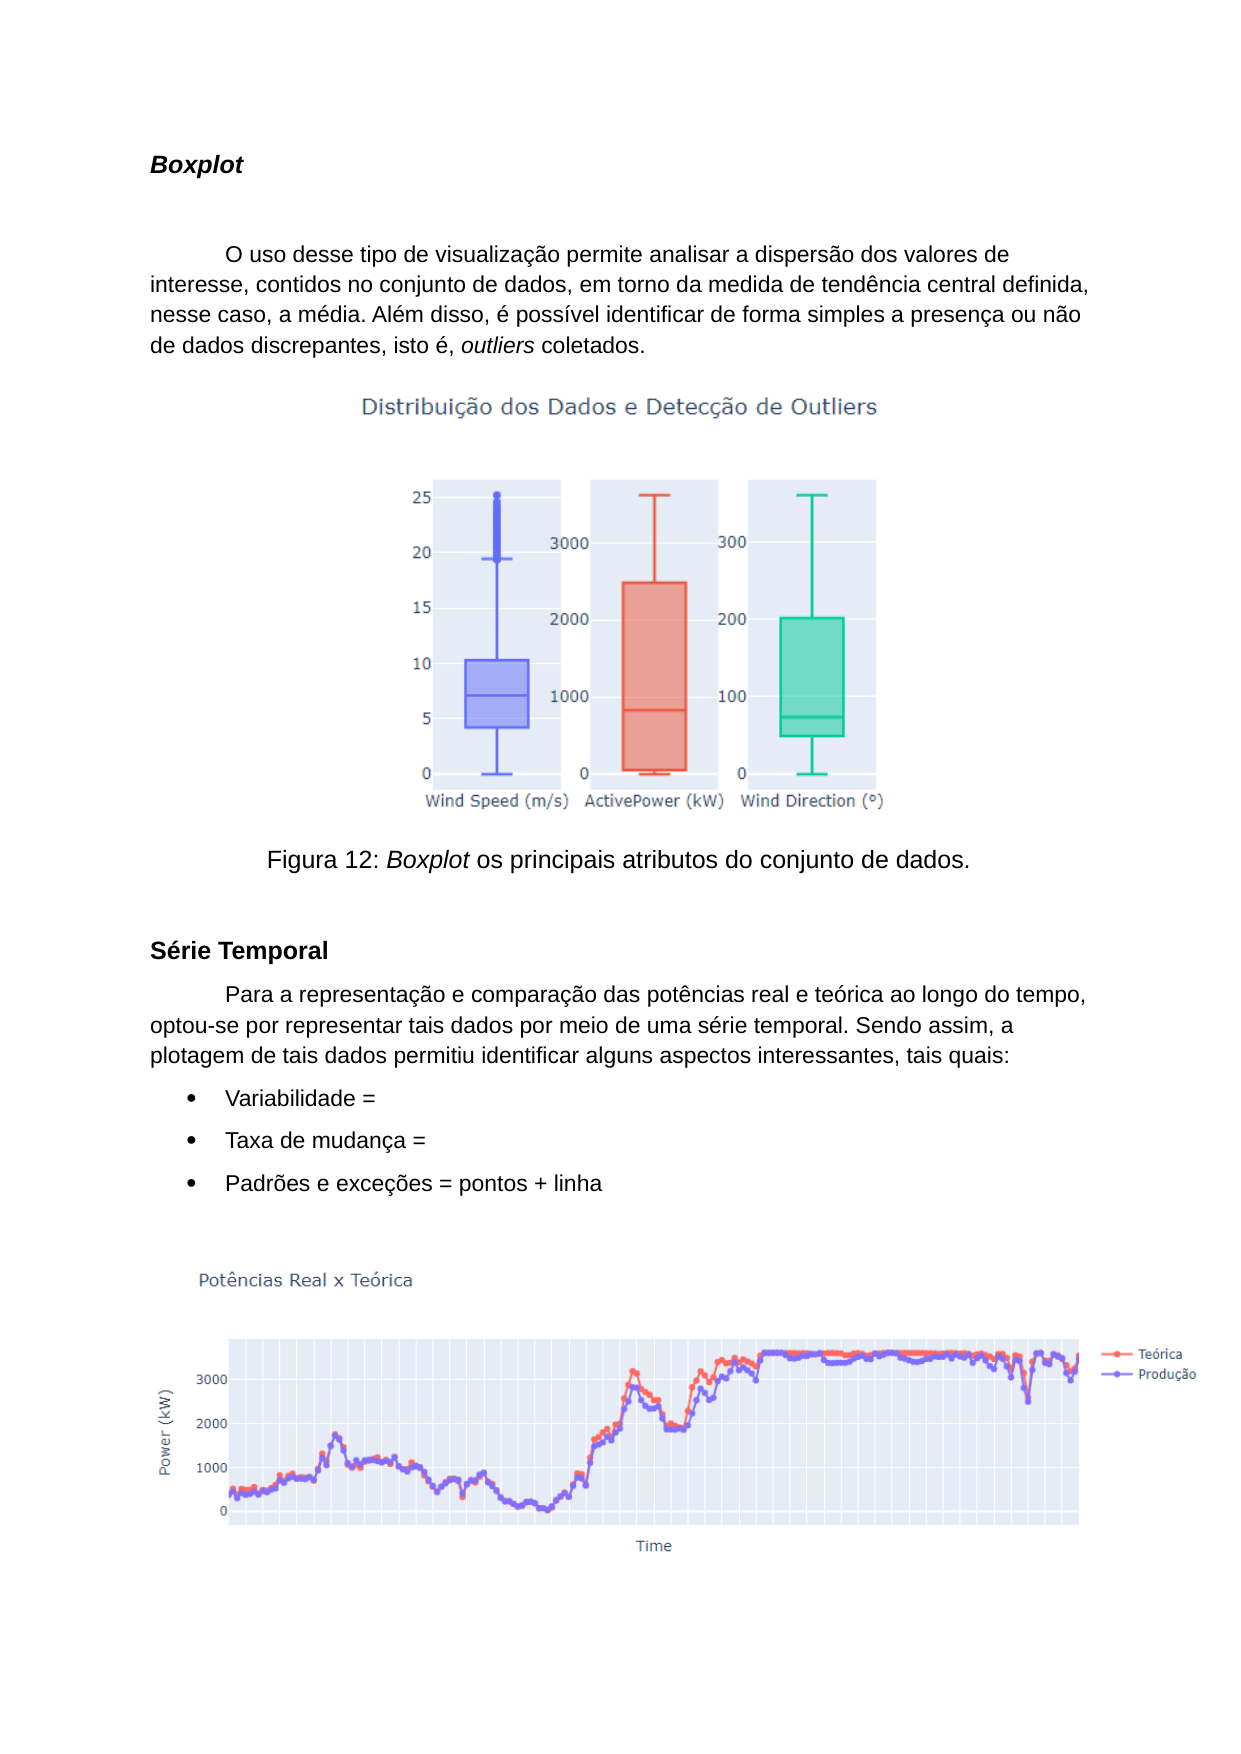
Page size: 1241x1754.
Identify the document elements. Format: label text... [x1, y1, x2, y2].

list Taxa de mudança = [187, 1127, 1090, 1154]
picture [150, 1258, 1203, 1566]
list Padrões e exceções = pontos + linha [187, 1170, 1090, 1196]
text Figura 12: Boxplot os principais atributos do conjunto de dados. [150, 845, 1090, 874]
list Variabilidade = [187, 1084, 1090, 1111]
text Boxplot [150, 150, 1090, 179]
picture [336, 374, 905, 829]
text Série Temporal [150, 936, 1090, 965]
text O uso desse tipo de visualização permite analisar a dispersão dos valores de interesse, contidos no conjunto de dados, em torno da medida de tendência central definida, nesse caso, a média. Além disso, é possível identificar de forma simples a presença ou não de dados discrepantes, isto é, outliers coletados. [150, 241, 1090, 358]
text Para a representação e comparação das potências real e teórica ao longo do tempo, optou-se por representar tais dados por meio de uma série temporal. Sendo assim, a plotagem de tais dados permitiu identificar alguns aspectos interessantes, tais quais: [150, 981, 1090, 1068]
